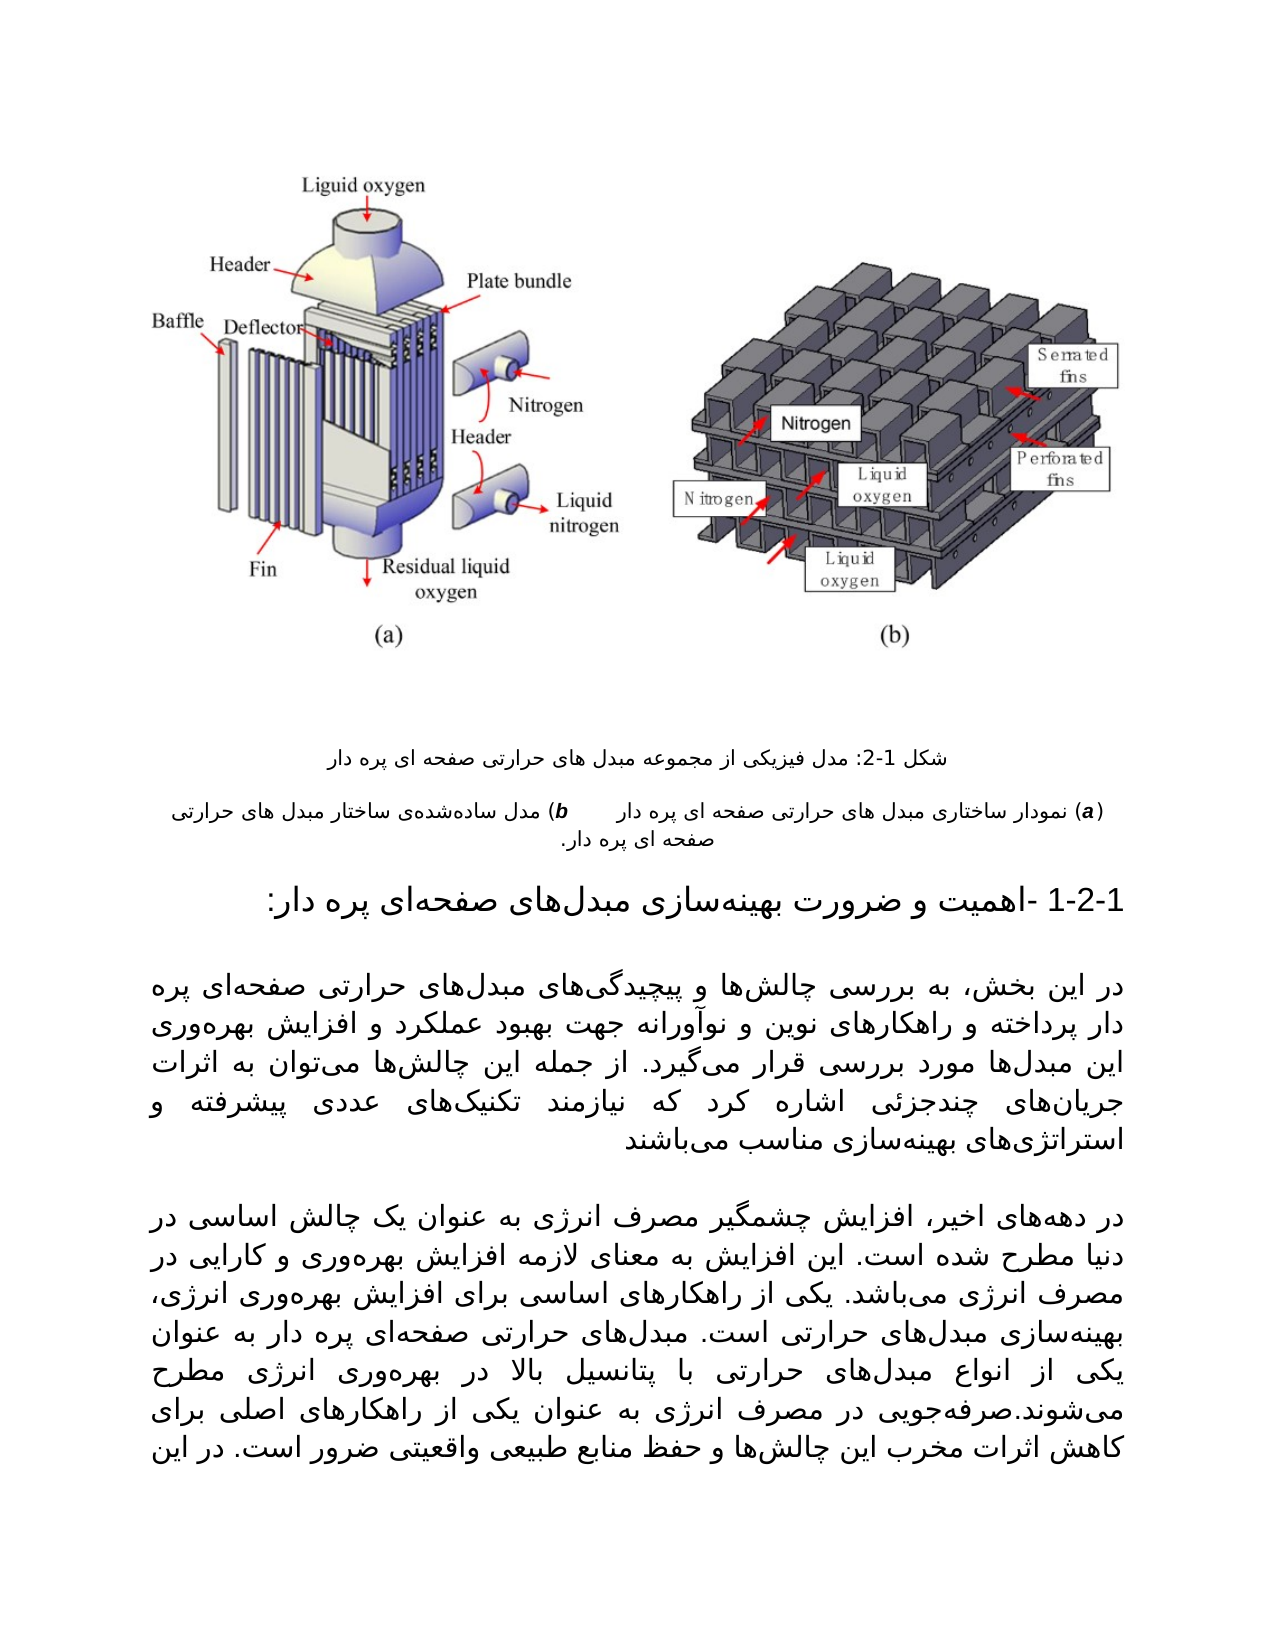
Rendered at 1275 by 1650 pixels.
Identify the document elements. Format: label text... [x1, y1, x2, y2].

text در این بخش، به بررسی چالش‌ها و پیچیدگی‌های مبدل‌های حرارتی صفحه‌ای پره دار پرداخته و راهکارهای نوین و نوآورانه جهت بهبود عملکرد و افزایش بهره‌وری این مبدل‌ها مورد بررسی قرار می‌گیرد. از جمله این چالش‌ها می‌توان به اثرات جریان‌های چندجزئی اشاره کرد که نیازمند تکنیک‌های عددی پیشرفته و استراتژی‌های بهینه‌سازی مناسب می‌باشند [150, 968, 1125, 1156]
picture [150, 150, 1125, 665]
text 1-2-1 -اهمیت و ضرورت بهینه‌سازی مبدل‌های صفحه‌ای پره دار: [150, 879, 1125, 918]
text شکل 1-2: مدل فیزیکی از مجموعه مبدل های حرارتی صفحه ای پره دار [150, 746, 1125, 770]
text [150, 1199, 1125, 1464]
text (a) نمودار ساختاری مبدل های حرارتی صفحه ای پره دار b) مدل ساده‌شده‌ی ساختار مبدل های حرارتی صفحه ای پره دار. [150, 799, 1125, 851]
